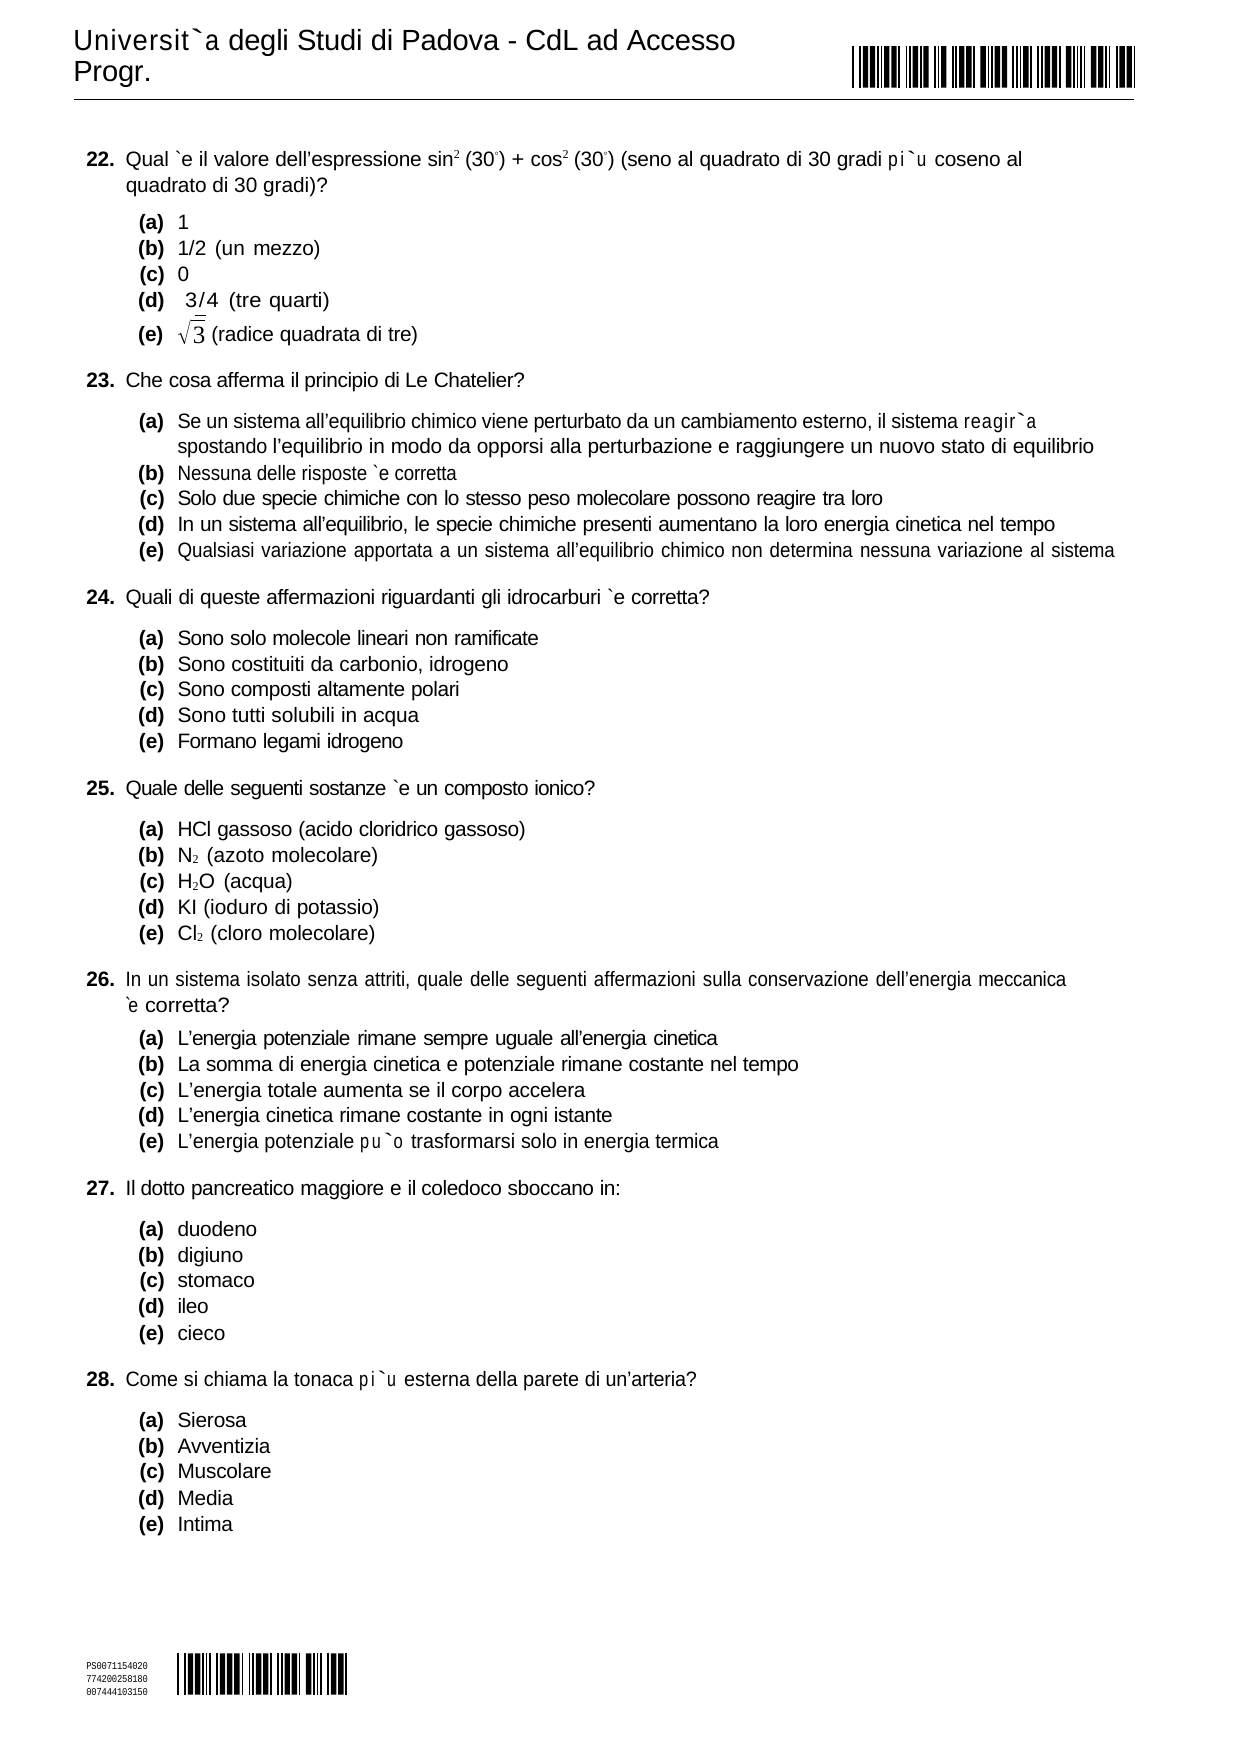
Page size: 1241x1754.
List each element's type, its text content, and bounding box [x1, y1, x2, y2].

list 1/2 (un mezzo) [138, 236, 1152, 259]
list Qual `e il valore dell’espressione sin2 (30◦) + cos2 (30◦) (seno al quadrato di 30 gradi pi`u coseno al quadrato di 30 gradi)? [86, 147, 1080, 197]
list Sono tutti solubili in acqua [138, 703, 1152, 727]
list Muscolare [139, 1459, 1152, 1483]
list Se un sistema all’equilibrio chimico viene perturbato da un cambiamento esterno, il sistema reagir`a spostando l’equilibrio in modo da opporsi alla perturbazione e raggiungere un nuovo stato di equilibrio [138, 408, 1127, 458]
list digiuno [138, 1242, 1152, 1266]
list Sono costituiti da carbonio, idrogeno [138, 651, 1152, 675]
list Sierosa [138, 1407, 1152, 1431]
list L’energia cinetica rimane costante in ogni istante [138, 1103, 1152, 1127]
list Il dotto pancreatico maggiore e il coledoco sboccano in: [86, 1176, 1152, 1200]
list 0 [139, 261, 1152, 285]
list (radice quadrata di tre) [138, 313, 1152, 348]
list In un sistema isolato senza attriti, quale delle seguenti affermazioni sulla conservazione dell’energia meccanica [86, 967, 1152, 991]
list duodeno [138, 1216, 1152, 1240]
list 1 [138, 209, 1152, 233]
text `e corretta? [125, 993, 1152, 1017]
list Quali di queste affermazioni riguardanti gli idrocarburi `e corretta? [86, 585, 1152, 609]
list Media [138, 1485, 1152, 1509]
list Come si chiama la tonaca pi`u esterna della parete di un’arteria? [86, 1367, 1152, 1391]
list Che cosa afferma il principio di Le Chatelier? [86, 368, 1152, 392]
list Sono composti altamente polari [139, 677, 1152, 701]
list N2 (azoto molecolare) [138, 842, 1152, 867]
list In un sistema all’equilibrio, le specie chimiche presenti aumentano la loro energia cinetica nel tempo [138, 512, 1152, 536]
list L’energia potenziale rimane sempre uguale all’energia cinetica [138, 1025, 1152, 1049]
list Solo due specie chimiche con lo stesso peso molecolare possono reagire tra loro [139, 486, 1152, 510]
list Nessuna delle risposte `e corretta [138, 460, 1152, 484]
list HCl gassoso (acido cloridrico gassoso) [138, 816, 1152, 840]
list Cl2 (cloro molecolare) [139, 920, 1152, 944]
list ileo [138, 1294, 1152, 1318]
list Quale delle seguenti sostanze `e un composto ionico? [86, 776, 1152, 800]
list H2O (acqua) [139, 868, 1152, 893]
list L’energia potenziale pu`o trasformarsi solo in energia termica [139, 1129, 1152, 1153]
list 3/4 (tre quarti) [138, 287, 1152, 311]
list Intima [139, 1511, 1152, 1535]
list La somma di energia cinetica e potenziale rimane costante nel tempo [138, 1051, 1152, 1075]
list Avventizia [138, 1433, 1152, 1457]
list L’energia totale aumenta se il corpo accelera [139, 1077, 1152, 1101]
list stomaco [139, 1268, 1152, 1292]
list Formano legami idrogeno [139, 729, 1152, 753]
list cieco [139, 1320, 1152, 1344]
list KI (ioduro di potassio) [138, 894, 1152, 918]
list Qualsiasi variazione apportata a un sistema all’equilibrio chimico non determina nessuna variazione al sistema [139, 538, 1152, 562]
list Sono solo molecole lineari non ramificate [138, 625, 1152, 649]
